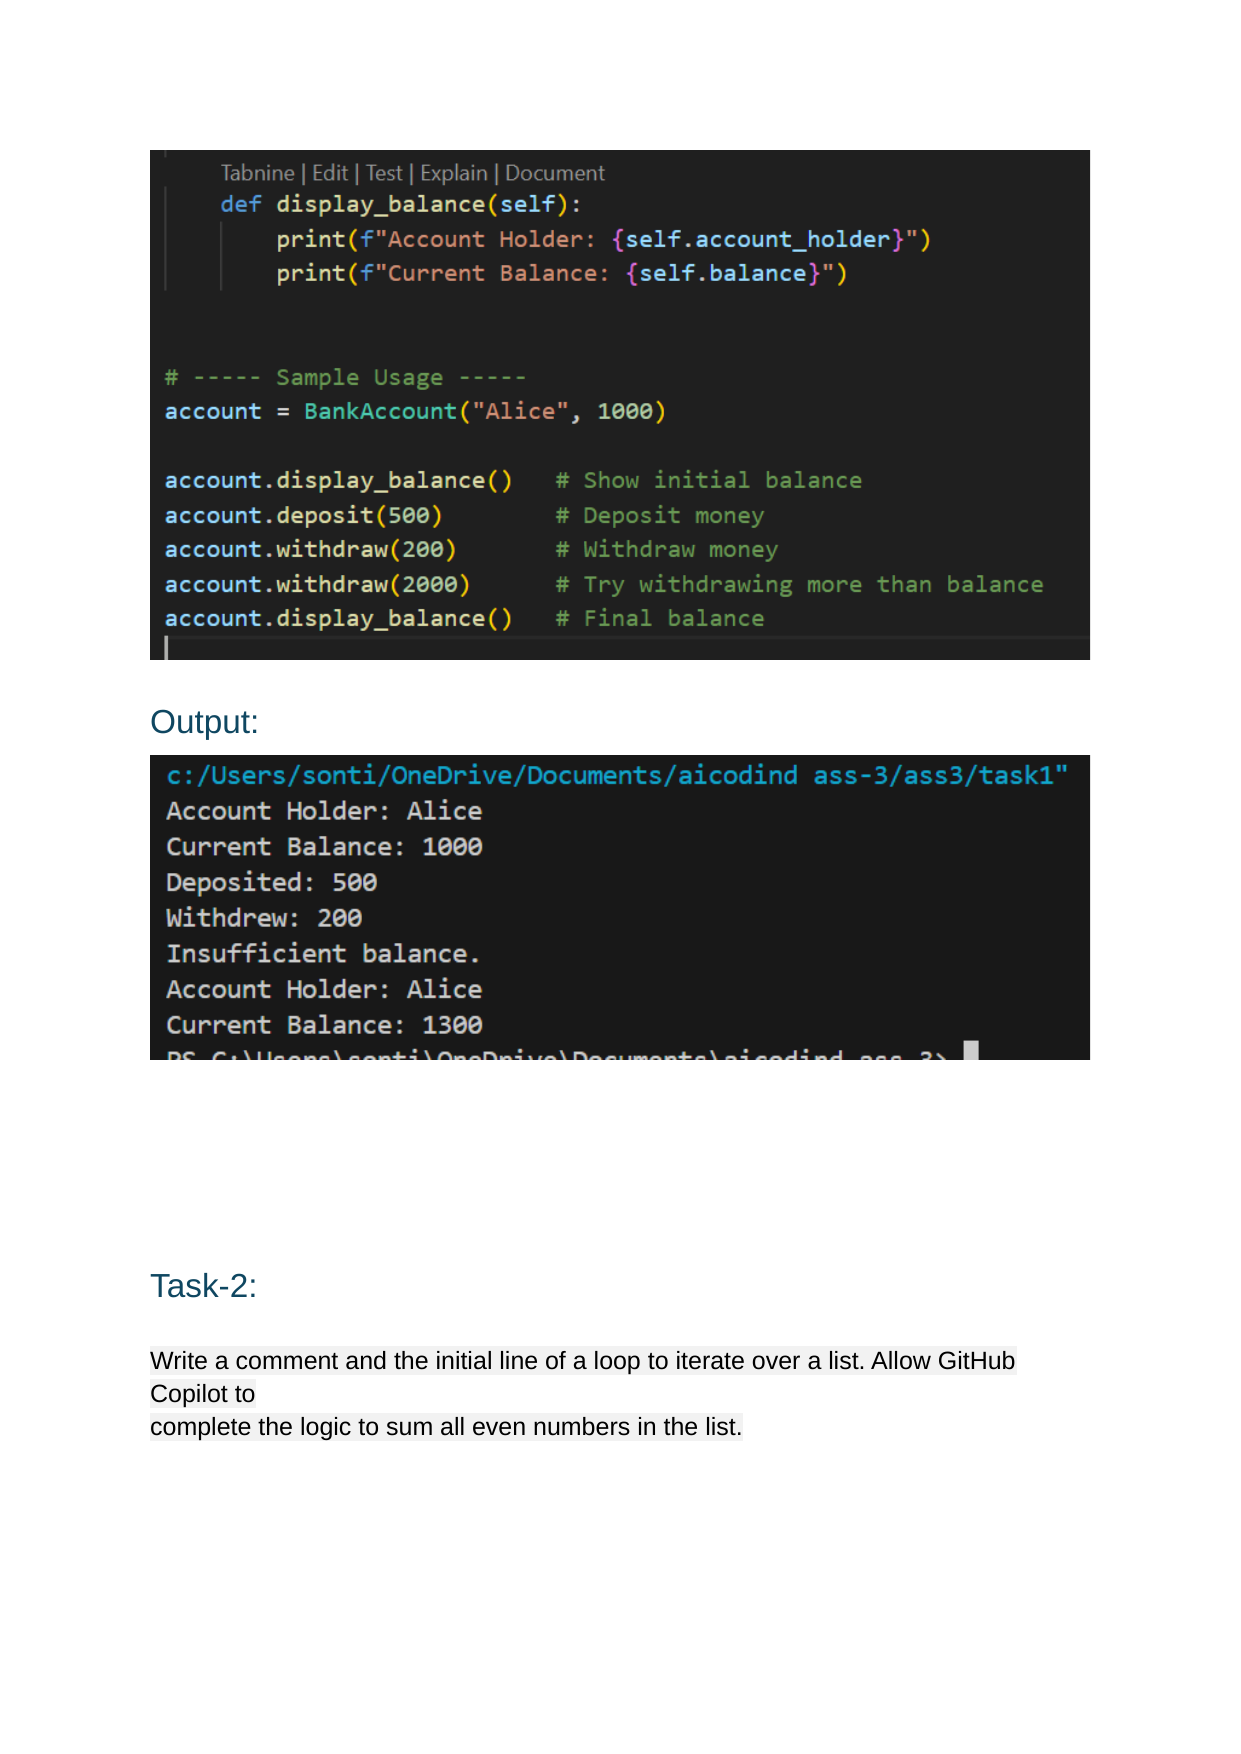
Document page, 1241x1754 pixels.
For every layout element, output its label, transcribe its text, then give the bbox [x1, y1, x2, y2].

subtitle Output: [150, 702, 1090, 741]
picture [150, 150, 1091, 660]
subtitle Task-2: [150, 1266, 1090, 1304]
picture [150, 755, 1091, 1060]
text Write a comment and the initial line of a loop to iterate over a list. Allow GitHub Copilot to complete the logic to sum all even numbers in the list. [150, 1318, 1090, 1441]
